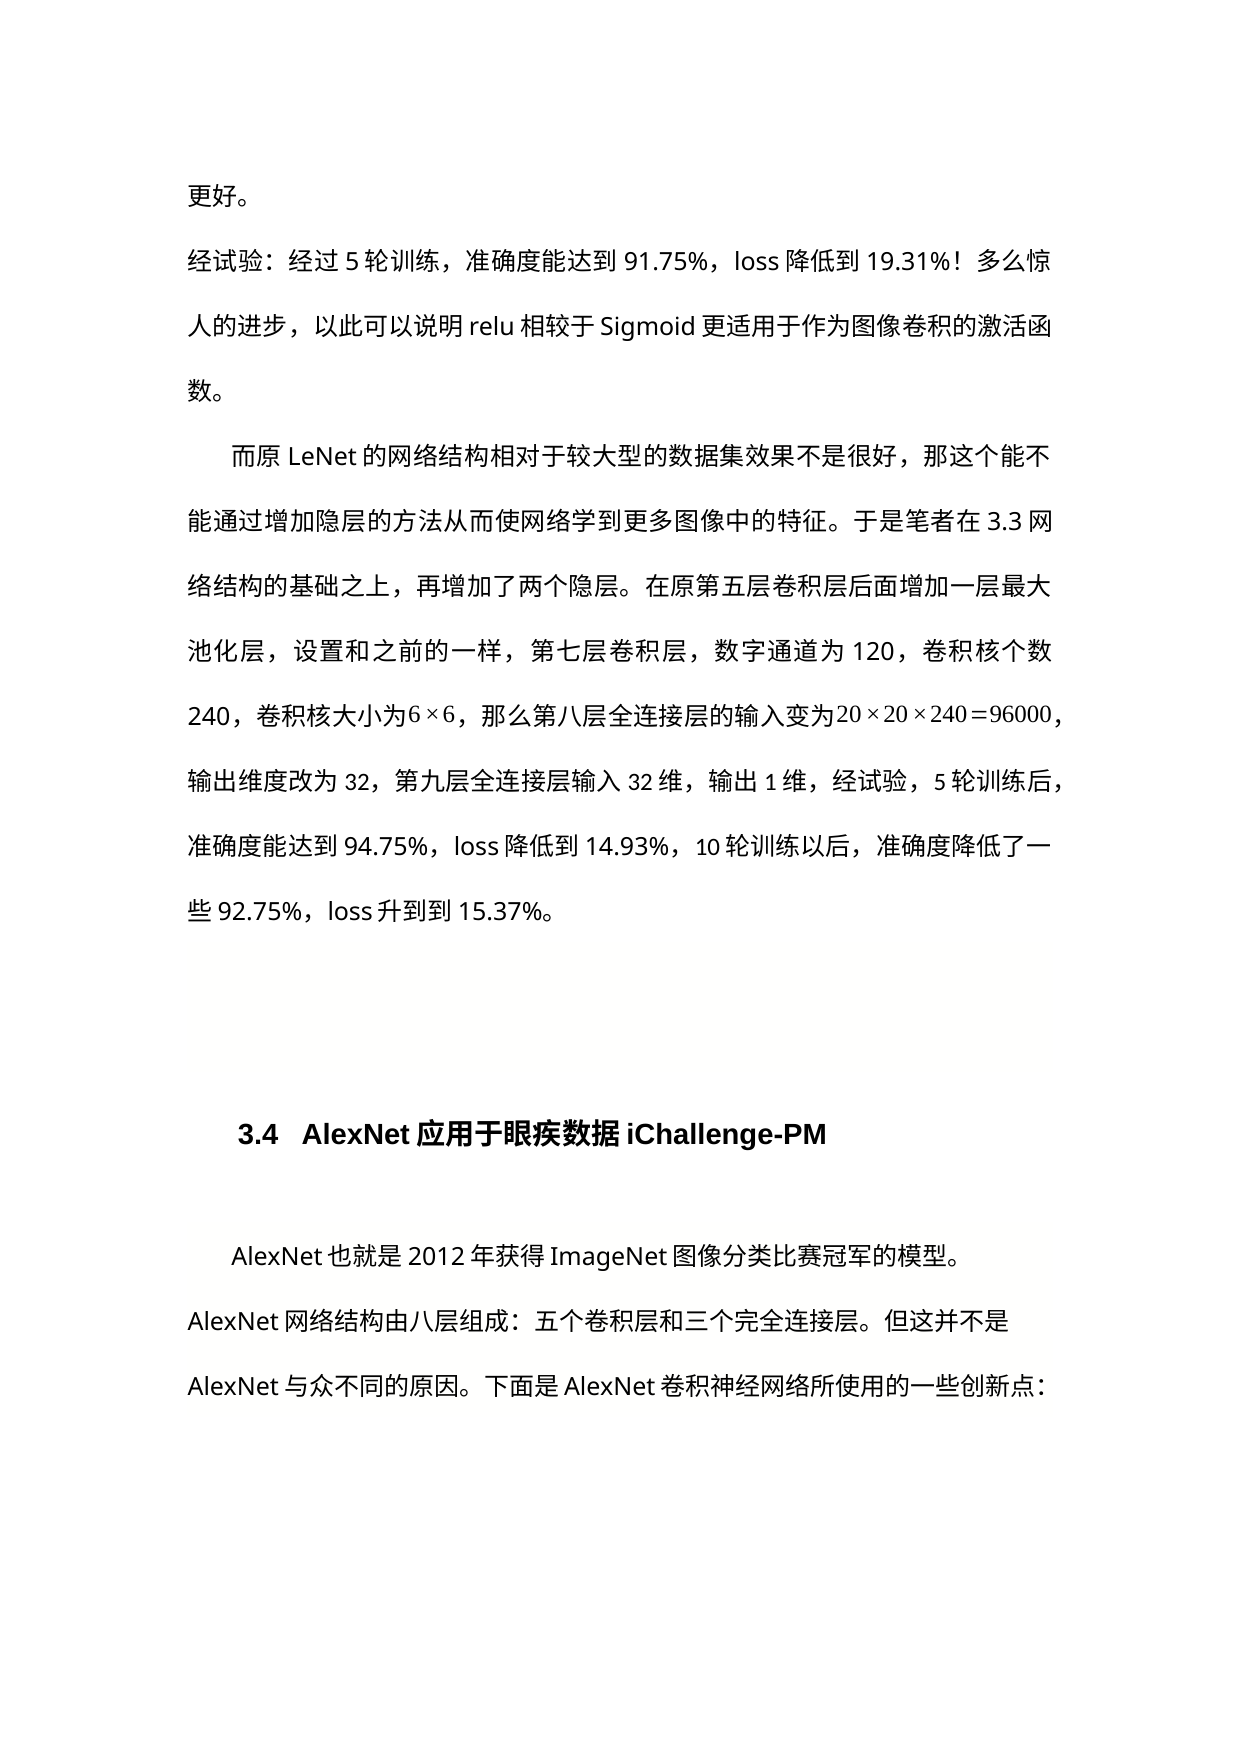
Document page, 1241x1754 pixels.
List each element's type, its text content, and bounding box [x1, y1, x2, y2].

text AlexNet也就是2012年获得ImageNet图像分类比赛冠军的模型。AlexNet网络结构由八层组成：五个卷积层和三个完全连接层。但这并不是AlexNet与众不同的原因。下面是AlexNet卷积神经网络所使用的一些创新点： [187, 1222, 1053, 1417]
text 而原LeNet的网络结构相对于较大型的数据集效果不是很好，那这个能不能通过增加隐层的方法从而使网络学到更多图像中的特征。于是笔者在3.3网络结构的基础之上，再增加了两个隐层。在原第五层卷积层后面增加一层最大池化层，设置和之前的一样，第七层卷积层，数字通道为120，卷积核个数240，卷积核大小为，那么第八层全连接层的输入变为，输出维度改为32，第九层全连接层输入32维，输出1维，经试验，5轮训练后，准确度能达到94.75%，loss降低到14.93%，10轮训练以后，准确度降低了一些92.75%，loss升到到15.37%。 [187, 422, 1053, 942]
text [187, 162, 1053, 227]
text 经试验：经过5轮训练，准确度能达到91.75%，loss降低到19.31%！多么惊人的进步，以此可以说明relu相较于Sigmoid更适用于作为图像卷积的激活函数。 [187, 227, 1053, 422]
subtitle 3.4 AlexNet应用于眼疾数据iChallenge-PM [187, 1099, 1053, 1164]
